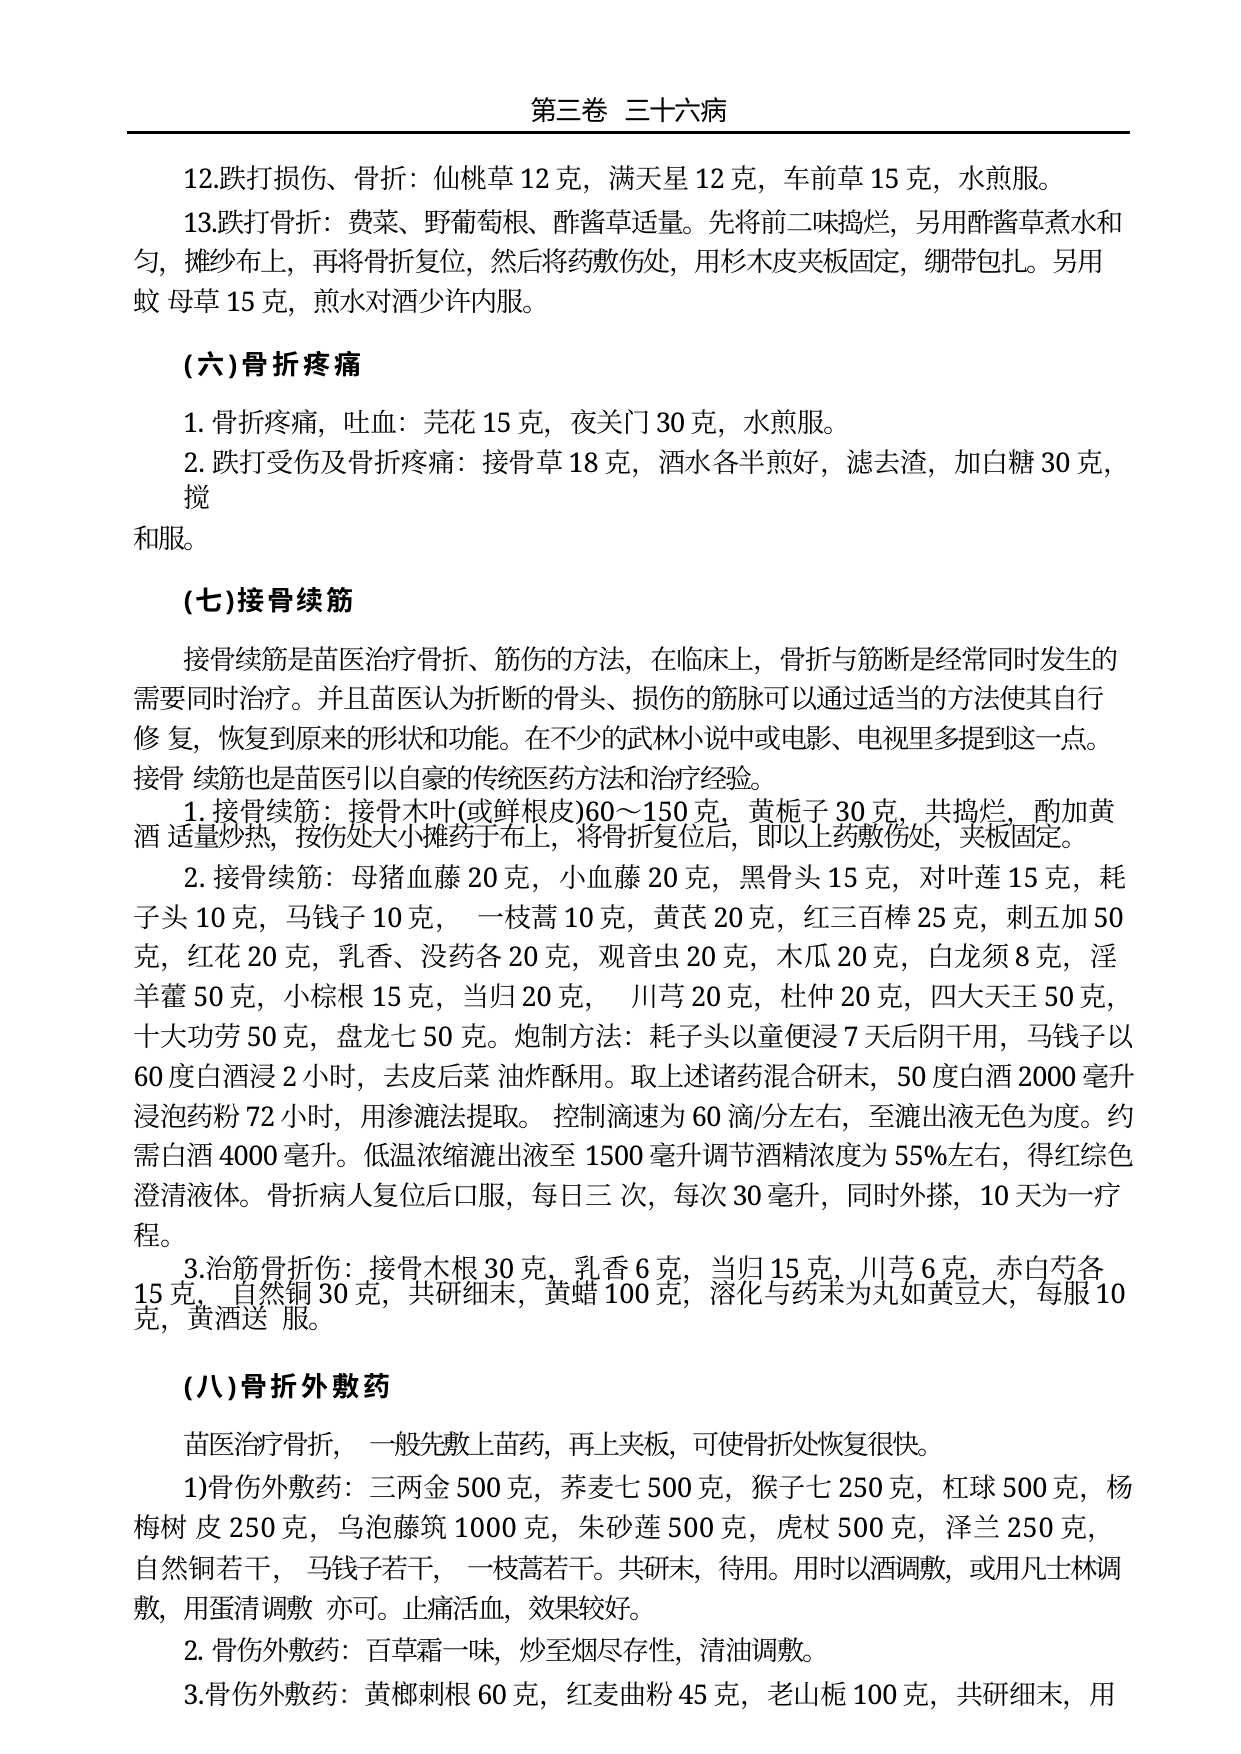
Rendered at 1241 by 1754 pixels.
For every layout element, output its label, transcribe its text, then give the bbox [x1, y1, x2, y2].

text 3.治筋骨折伤：接骨木根30克，乳香6克，当归15克，川芎6克，赤白芍各15克， 自然铜30克，共研细末，黄蜡100克，溶化与药末为丸如黄豆大，每服10克，黄酒送 服。 [133, 1258, 1139, 1333]
text 1. 接骨续筋：接骨木叶(或鲜根皮)60～150克，黄栀子30克，共捣烂，酌加黄酒 适量炒热，按伤处大小摊药于布上，将骨折复位后，即以上药敷伤处，夹板固定。 [133, 801, 1129, 851]
text (八)骨折外敷药 [183, 1368, 1139, 1404]
text 苗医治疗骨折， 一般先敷上苗药，再上夹板，可使骨折处恢复很快。 [183, 1426, 1139, 1461]
text 2. 骨伤外敷药：百草霜一味，炒至烟尽存性，清油调敷。 [183, 1632, 1139, 1668]
text 1)骨伤外敷药：三两金500克，荞麦七500克，猴子七250克，杠球500克，杨梅树 皮250克，乌泡藤筑1000克，朱砂莲500克，虎杖500克，泽兰250克，自然铜若干， 马钱子若干， 一枝蒿若干。共研末，待用。用时以酒调敷，或用凡士林调敷，用蛋清调敷 亦可。止痛活血，效果较好。 [133, 1466, 1139, 1626]
text 13.跌打骨折：费菜、野葡萄根、酢酱草适量。先将前二味捣烂，另用酢酱草煮水和 匀，摊纱布上，再将骨折复位，然后将药敷伤处，用杉木皮夹板固定，绷带包扎。另用蚊 母草15克，煎水对酒少许内服。 [133, 201, 1129, 319]
text 2. 接骨续筋：母猪血藤20克，小血藤20克，黑骨头15克，对叶莲15克，耗子头 10克，马钱子10克， 一枝蒿10克，黄芪20克，红三百棒25克，刺五加50克，红花20 克，乳香、没药各20克，观音虫20克，木瓜20克，白龙须8克，淫羊藿50克，小棕根 15克，当归20克， 川芎20克，杜仲20克，四大天王50克，十大功劳50克，盘龙七50 克。炮制方法：耗子头以童便浸7天后阴干用，马钱子以60度白酒浸2小时，去皮后菜 油炸酥用。取上述诸药混合研末，50度白酒2000毫升浸泡药粉72小时，用渗漉法提取。 控制滴速为60滴/分左右，至漉出液无色为度。约需白酒4000毫升。低温浓缩漉出液至 1500毫升调节酒精浓度为55%左右，得红综色澄清液体。骨折病人复位后口服，每日三 次，每次30毫升，同时外搽，10天为一疗程。 [133, 856, 1139, 1253]
text 2. 跌打受伤及骨折疼痛：接骨草18克，酒水各半煎好，滤去渣，加白糖30克，搅 [183, 444, 1139, 515]
text 12.跌打损伤、骨折：仙桃草12克，满天星12克，车前草15克，水煎服。 [183, 161, 1139, 196]
picture [127, 130, 1130, 134]
text 和服。 [133, 519, 1139, 555]
text 接骨续筋是苗医治疗骨折、筋伤的方法，在临床上，骨折与筋断是经常同时发生的 需要同时治疗。并且苗医认为折断的骨头、损伤的筋脉可以通过适当的方法使其自行修 复，恢复到原来的形状和功能。在不少的武林小说中或电影、电视里多提到这一点。接骨 续筋也是苗医引以自豪的传统医药方法和治疗经验。 [133, 638, 1129, 796]
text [133, 1673, 1129, 1712]
text (六)骨折疼痛 [183, 346, 1139, 382]
text 1. 骨折疼痛，吐血：芫花15克，夜关门30克，水煎服。 [183, 404, 1139, 440]
text (七)接骨续筋 [183, 582, 1139, 618]
